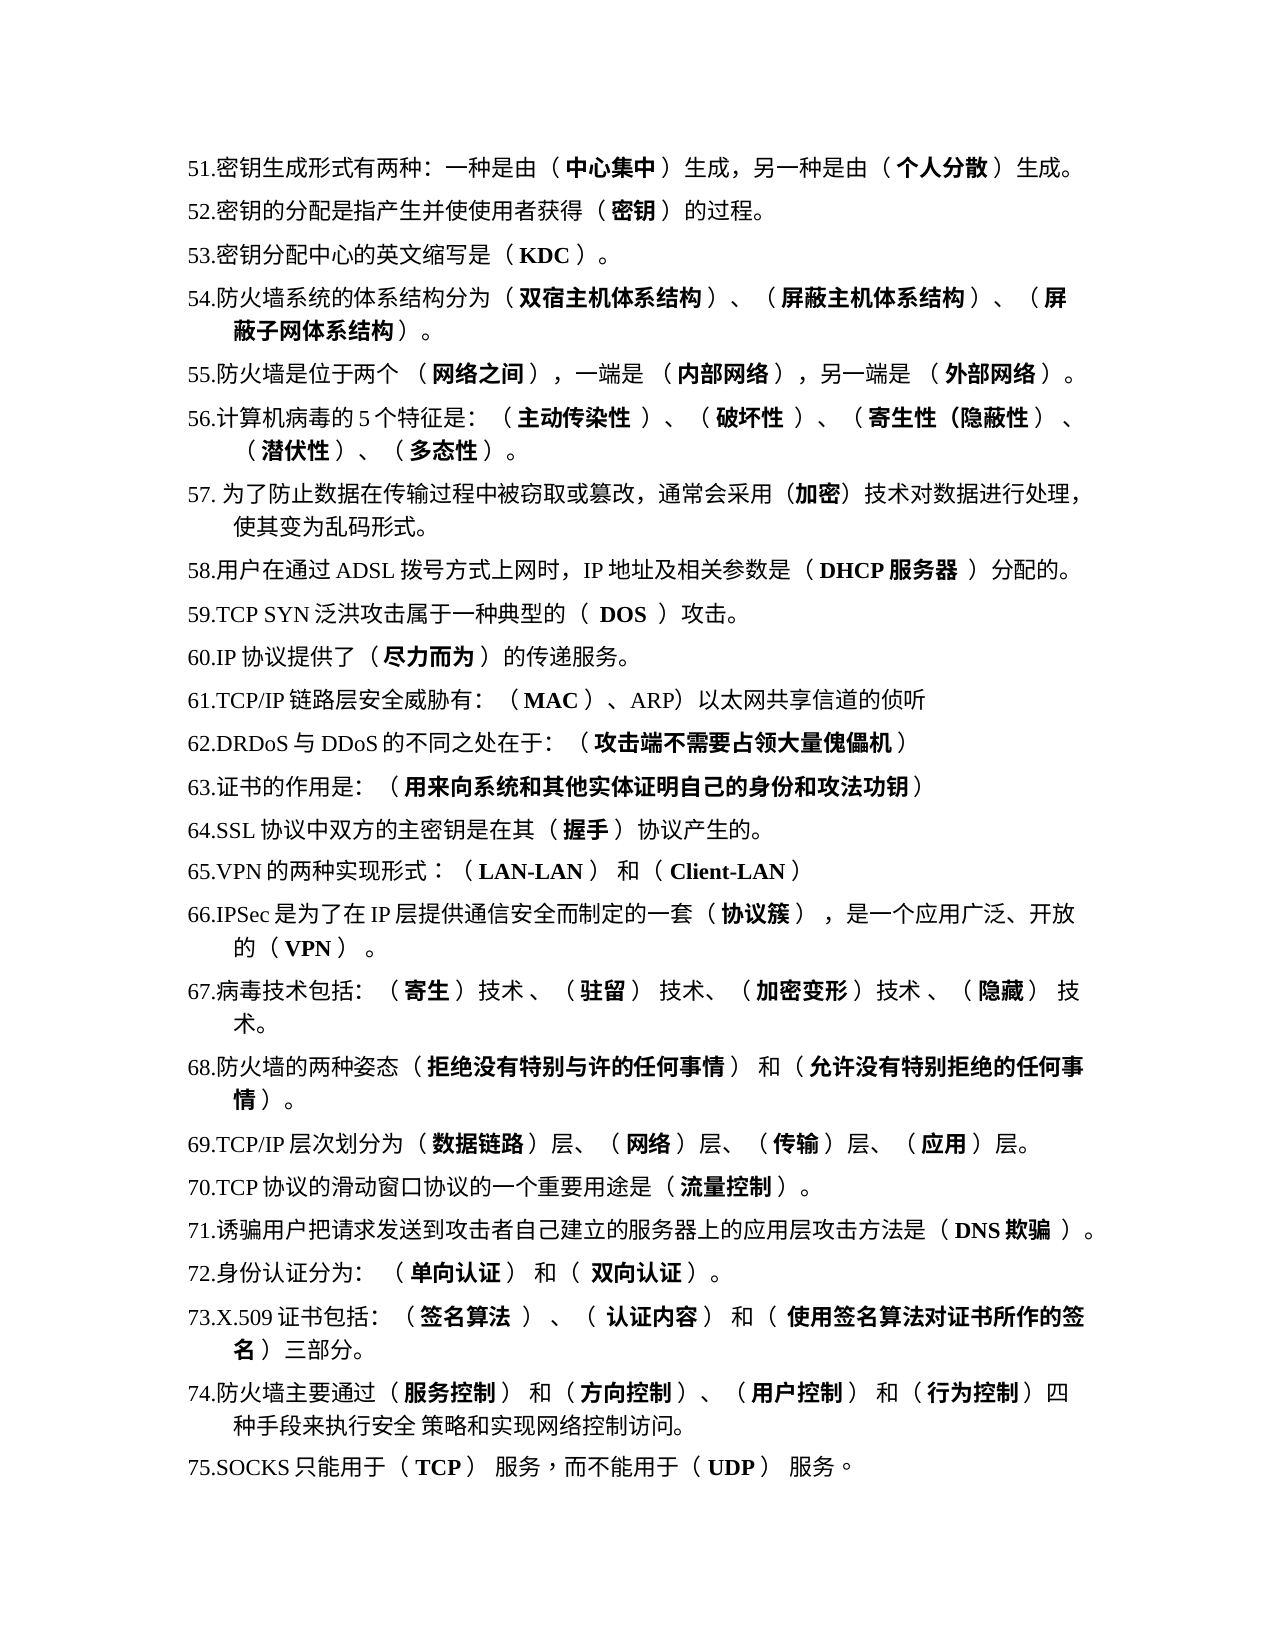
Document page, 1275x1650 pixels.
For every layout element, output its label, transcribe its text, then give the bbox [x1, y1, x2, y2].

subtitle 56.计算机病毒的5个特征是：（ 主动传染性 ）、（ 破坏性 ）、（ 寄生性（隐蔽性 ） 、（ 潜伏性 ）、（ 多态性 ）。 [187, 399, 1087, 466]
subtitle 64.SSL协议中双方的主密钥是在其（ 握手 ）协议产生的。 [187, 812, 1087, 845]
subtitle 53.密钥分配中心的英文缩写是（ KDC ）。 [187, 236, 1087, 270]
subtitle 60.IP协议提供了（ 尽力而为 ）的传递服务。 [187, 639, 1087, 672]
subtitle 63.证书的作用是：（ 用来向系统和其他实体证明自己的身份和攻法功钥 ） [187, 768, 1087, 802]
subtitle 71.诱骗用户把请求发送到攻击者自己建立的服务器上的应用层攻击方法是（ DNS欺骗 ）。 [187, 1212, 1087, 1245]
subtitle 55.防火墙是位于两个 （ 网络之间 ），一端是 （ 内部网络 ），另一端是 （ 外部网络 ）。 [187, 356, 1087, 389]
subtitle 65.VPN的两种实现形式：（ LAN-LAN ） 和（ Client-LAN ） [187, 855, 1087, 886]
subtitle 72.身份认证分为： （ 单向认证 ） 和（ 双向认证 ）。 [187, 1255, 1087, 1288]
subtitle 69.TCP/IP层次划分为（ 数据链路 ）层、（ 网络 ）层、（ 传输 ）层、（ 应用 ）层。 [187, 1126, 1087, 1159]
subtitle 70.TCP协议的滑动窗口协议的一个重要用途是（ 流量控制 ）。 [187, 1169, 1087, 1202]
subtitle 51.密钥生成形式有两种：一种是由（ 中心集中 ）生成，另一种是由（ 个人分散 ）生成。 [187, 150, 1087, 183]
subtitle 74.防火墙主要通过（ 服务控制 ） 和（ 方向控制 ）、（ 用户控制 ） 和（ 行为控制 ）四种手段来执行安全 策略和实现网络控制访问。 [187, 1375, 1087, 1441]
subtitle 58.用户在通过ADSL拨号方式上网时，IP地址及相关参数是（ DHCP服务器 ）分配的。 [187, 552, 1087, 586]
subtitle 59.TCP SYN泛洪攻击属于一种典型的（ DOS ）攻击。 [187, 596, 1087, 629]
subtitle 62.DRDoS与DDoS的不同之处在于：（ 攻击端不需要占领大量傀儡机 ） [187, 725, 1087, 758]
subtitle 73.X.509证书包括：（ 签名算法 ） 、（ 认证内容 ） 和（ 使用签名算法对证书所作的签名 ）三部分。 [187, 1298, 1087, 1365]
subtitle 67.病毒技术包括：（ 寄生 ）技术 、（ 驻留 ） 技术、（ 加密变形 ）技术 、（ 隐藏 ） 技术。 [187, 973, 1087, 1039]
subtitle 61.TCP/IP链路层安全威胁有：（ MAC ）、ARP）以太网共享信道的侦听 [187, 682, 1087, 715]
subtitle 52.密钥的分配是指产生并使使用者获得（ 密钥 ）的过程。 [187, 193, 1087, 226]
subtitle 54.防火墙系统的体系结构分为（ 双宿主机体系结构 ）、（ 屏蔽主机体系结构 ）、（ 屏蔽子网体系结构 ）。 [187, 280, 1087, 346]
subtitle 66.IPSec是为了在IP层提供通信安全而制定的一套（ 协议簇 ） ，是一个应用广泛、开放的（ VPN ） 。 [187, 896, 1087, 963]
subtitle 68.防火墙的两种姿态（ 拒绝没有特别与许的任何事情 ） 和（ 允许没有特别拒绝的任何事情 ）。 [187, 1049, 1087, 1116]
subtitle 75.SOCKS只能用于（ TCP ） 服务，而不能用于（ UDP ） 服务。 [187, 1451, 1087, 1483]
subtitle 57. 为了防止数据在传输过程中被窃取或篡改，通常会采用（加密）技术对数据进行处理，使其变为乱码形式。 [187, 476, 1087, 542]
